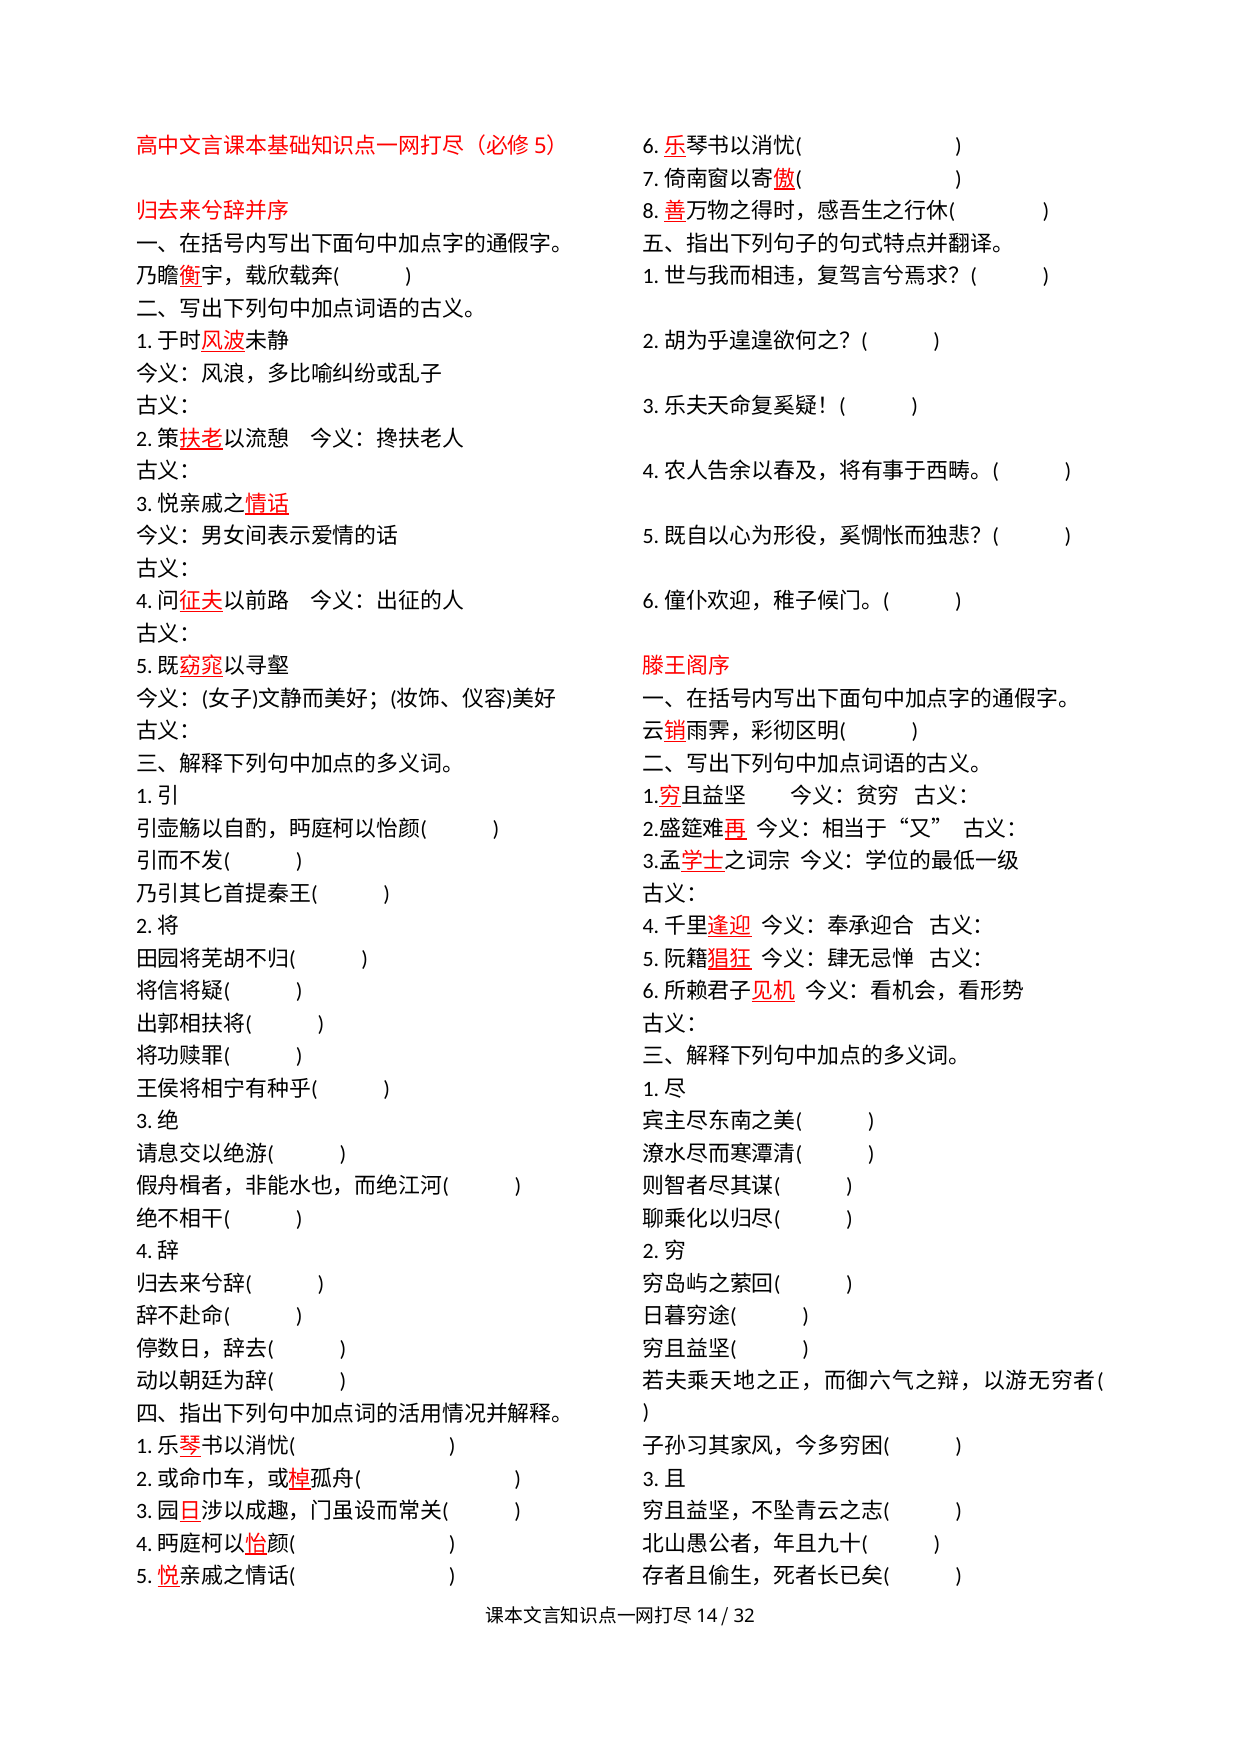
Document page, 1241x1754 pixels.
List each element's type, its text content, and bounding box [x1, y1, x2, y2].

text 请息交以绝游( ) [136, 1136, 598, 1168]
text 日暮穷途( ) [642, 1298, 1104, 1331]
text 停数日，辞去( ) [136, 1331, 598, 1363]
text 5. 既自以心为形役，奚惆怅而独悲？( ) [642, 518, 1104, 551]
text 穷且益坚( ) [642, 1331, 1104, 1363]
text 古义： [136, 551, 598, 583]
text 动以朝廷为辞( ) [136, 1363, 598, 1396]
text 今义：风浪，多比喻纠纷或乱子 [136, 356, 598, 388]
text 三、解释下列句中加点的多义词。 [642, 1038, 1104, 1071]
text 8. 善万物之得时，感吾生之行休( ) [642, 193, 1104, 226]
text 3. 乐夫天命复奚疑！( ) [642, 388, 1104, 421]
text 2. 穷 [642, 1233, 1104, 1266]
text 子孙习其家风，今多穷困( ) [642, 1428, 1104, 1461]
text 假舟楫者，非能水也，而绝江河( ) [136, 1168, 598, 1201]
text 1. 世与我而相违，复驾言兮焉求？( ) [642, 258, 1104, 291]
text 乃引其匕首提秦王( ) [136, 876, 598, 908]
text 古义： [136, 713, 598, 746]
text 辞不赴命( ) [136, 1298, 598, 1331]
text 引壶觞以自酌，眄庭柯以怡颜( ) [136, 811, 598, 843]
text 6. 乐琴书以消忧( ) [642, 128, 1104, 161]
text 潦水尽而寒潭清( ) [642, 1136, 1104, 1168]
text 今义：(女子)文静而美好；(妆饰、仪容)美好 [136, 681, 598, 713]
text 四、指出下列句中加点词的活用情况并解释。 [136, 1396, 598, 1428]
text 1. 尽 [642, 1071, 1104, 1103]
text 将信将疑( ) [136, 973, 598, 1006]
text 归去来兮辞( ) [136, 1266, 598, 1298]
text 宾主尽东南之美( ) [642, 1103, 1104, 1136]
text 6. 僮仆欢迎，稚子候门。( ) [642, 583, 1104, 616]
text 古义： [642, 1006, 1104, 1038]
text 2. 胡为乎遑遑欲何之？( ) [642, 323, 1104, 356]
text 7. 倚南窗以寄傲( ) [642, 161, 1104, 193]
text 二、写出下列句中加点词语的古义。 [642, 746, 1104, 778]
text 出郭相扶将( ) [136, 1006, 598, 1038]
text 4. 千里逢迎 今义：奉承迎合 古义： [642, 908, 1104, 941]
text 古义： [642, 876, 1104, 908]
text 今义：男女间表示爱情的话 [136, 518, 598, 551]
text 五、指出下列句子的句式特点并翻译。 [642, 226, 1104, 258]
text 古义： [136, 388, 598, 421]
text 1. 乐琴书以消忧( ) [136, 1428, 598, 1461]
text 5. 阮籍猖狂 今义：肆无忌惮 古义： [642, 941, 1104, 973]
text 4. 农人告余以春及，将有事于西畴。( ) [642, 453, 1104, 486]
text 绝不相干( ) [136, 1201, 598, 1233]
text 1. 引 [136, 778, 598, 811]
text 北山愚公者，年且九十( ) [642, 1526, 1104, 1558]
text 滕王阁序 [642, 648, 1104, 681]
text 田园将芜胡不归( ) [136, 941, 598, 973]
text 2. 或命巾车，或棹孤舟( ) [136, 1461, 598, 1493]
text 一、在括号内写出下面句中加点字的通假字。 [136, 226, 598, 258]
text 三、解释下列句中加点的多义词。 [136, 746, 598, 778]
text 则智者尽其谋( ) [642, 1168, 1104, 1201]
text 5. 悦亲戚之情话( ) [136, 1558, 598, 1591]
text 一、在括号内写出下面句中加点字的通假字。 [642, 681, 1104, 713]
text 4. 眄庭柯以怡颜( ) [136, 1526, 598, 1558]
text 3. 且 [642, 1461, 1104, 1493]
text 4. 辞 [136, 1233, 598, 1266]
text 聊乘化以归尽( ) [642, 1201, 1104, 1233]
text 2.盛筵难再 今义：相当于“又” 古义： [642, 811, 1104, 843]
text 穷且益坚，不坠青云之志( ) [642, 1493, 1104, 1526]
text 3. 园日涉以成趣，门虽设而常关( ) [136, 1493, 598, 1526]
text 6. 所赖君子见机 今义：看机会，看形势 [642, 973, 1104, 1006]
text 5. 既窈窕以寻壑 [136, 648, 598, 681]
text 乃瞻衡宇，载欣载奔( ) [136, 258, 598, 291]
text 归去来兮辞并序 [136, 193, 598, 226]
text 二、写出下列句中加点词语的古义。 [136, 291, 598, 323]
text 引而不发( ) [136, 843, 598, 876]
text 3. 悦亲戚之情话 [136, 486, 598, 518]
text 若夫乘天地之正，而御六气之辩，以游无穷者( ) [642, 1363, 1104, 1428]
text 存者且偷生，死者长已矣( ) [642, 1558, 1104, 1591]
text 古义： [136, 616, 598, 648]
text 王侯将相宁有种乎( ) [136, 1071, 598, 1103]
text 2. 策扶老以流憩 今义：搀扶老人 [136, 421, 598, 453]
text 4. 问征夫以前路 今义：出征的人 [136, 583, 598, 616]
text 1.穷且益坚 今义：贫穷 古义： [642, 778, 1104, 811]
text 2. 将 [136, 908, 598, 941]
text 3. 绝 [136, 1103, 598, 1136]
text 1. 于时风波未静 [136, 323, 598, 356]
text 高中文言课本基础知识点一网打尽（必修5） [136, 128, 598, 161]
text 将功赎罪( ) [136, 1038, 598, 1071]
text 古义： [136, 453, 598, 486]
text 穷岛屿之萦回( ) [642, 1266, 1104, 1298]
text 云销雨霁，彩彻区明( ) [642, 713, 1104, 746]
text 3.孟学士之词宗 今义：学位的最低一级 [642, 843, 1104, 876]
